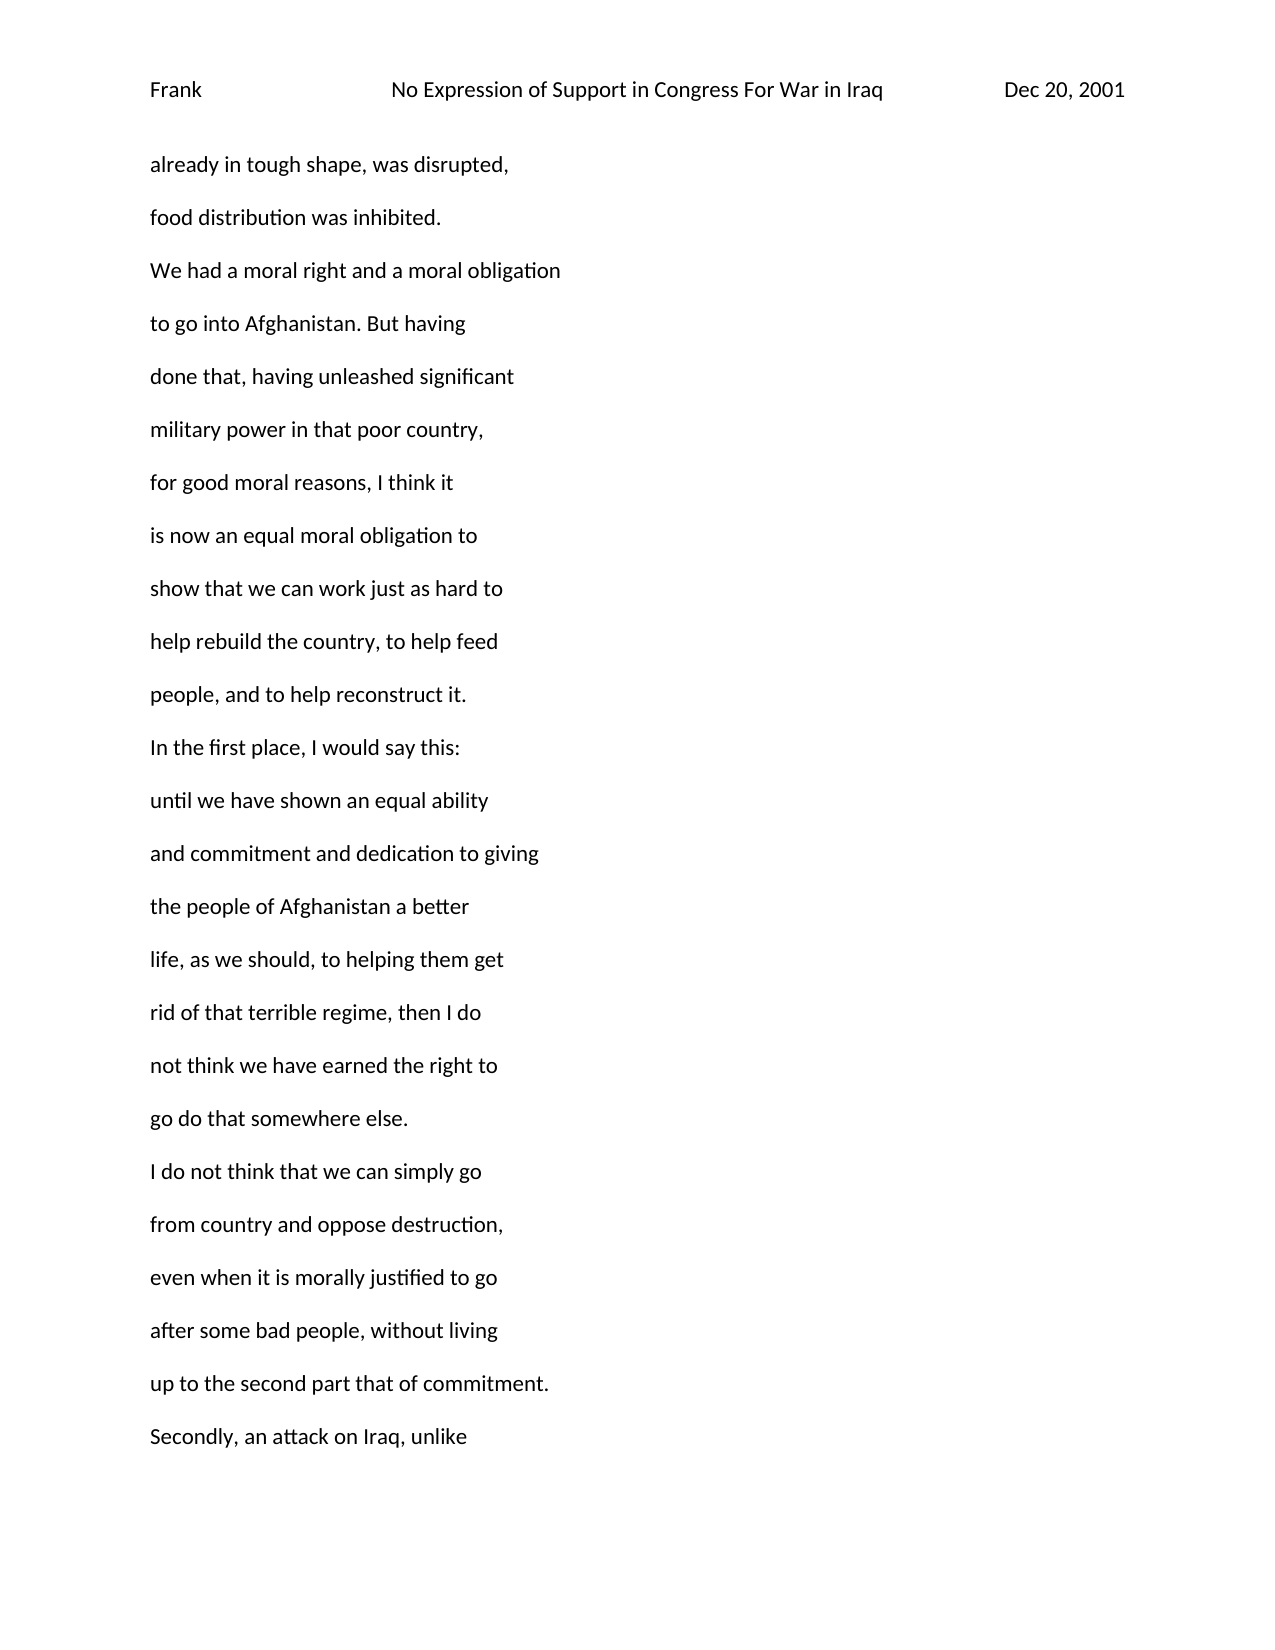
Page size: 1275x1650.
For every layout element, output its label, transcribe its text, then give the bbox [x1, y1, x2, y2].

text done that, having unleashed significant [150, 362, 1125, 390]
text go do that somewhere else. [150, 1104, 1125, 1132]
text life, as we should, to helping them get [150, 945, 1125, 973]
text to go into Afghanistan. But having [150, 309, 1125, 337]
text military power in that poor country, [150, 415, 1125, 443]
text after some bad people, without living [150, 1316, 1125, 1344]
text show that we can work just as hard to [150, 574, 1125, 602]
text for good moral reasons, I think it [150, 468, 1125, 496]
text We had a moral right and a moral obligation [150, 256, 1125, 284]
text up to the second part that of commitment. [150, 1369, 1125, 1397]
text I do not think that we can simply go [150, 1157, 1125, 1185]
text rid of that terrible regime, then I do [150, 998, 1125, 1026]
text help rebuild the country, to help feed [150, 627, 1125, 655]
text even when it is morally justified to go [150, 1263, 1125, 1291]
text food distribution was inhibited. [150, 203, 1125, 231]
text is now an equal moral obligation to [150, 521, 1125, 549]
text not think we have earned the right to [150, 1051, 1125, 1079]
text and commitment and dedication to giving [150, 839, 1125, 867]
text Secondly, an attack on Iraq, unlike [150, 1422, 1125, 1451]
text until we have shown an equal ability [150, 786, 1125, 814]
text already in tough shape, was disrupted, [150, 150, 1125, 178]
text the people of Afghanistan a better [150, 892, 1125, 920]
text people, and to help reconstruct it. [150, 680, 1125, 708]
text from country and oppose destruction, [150, 1210, 1125, 1238]
text In the first place, I would say this: [150, 733, 1125, 761]
